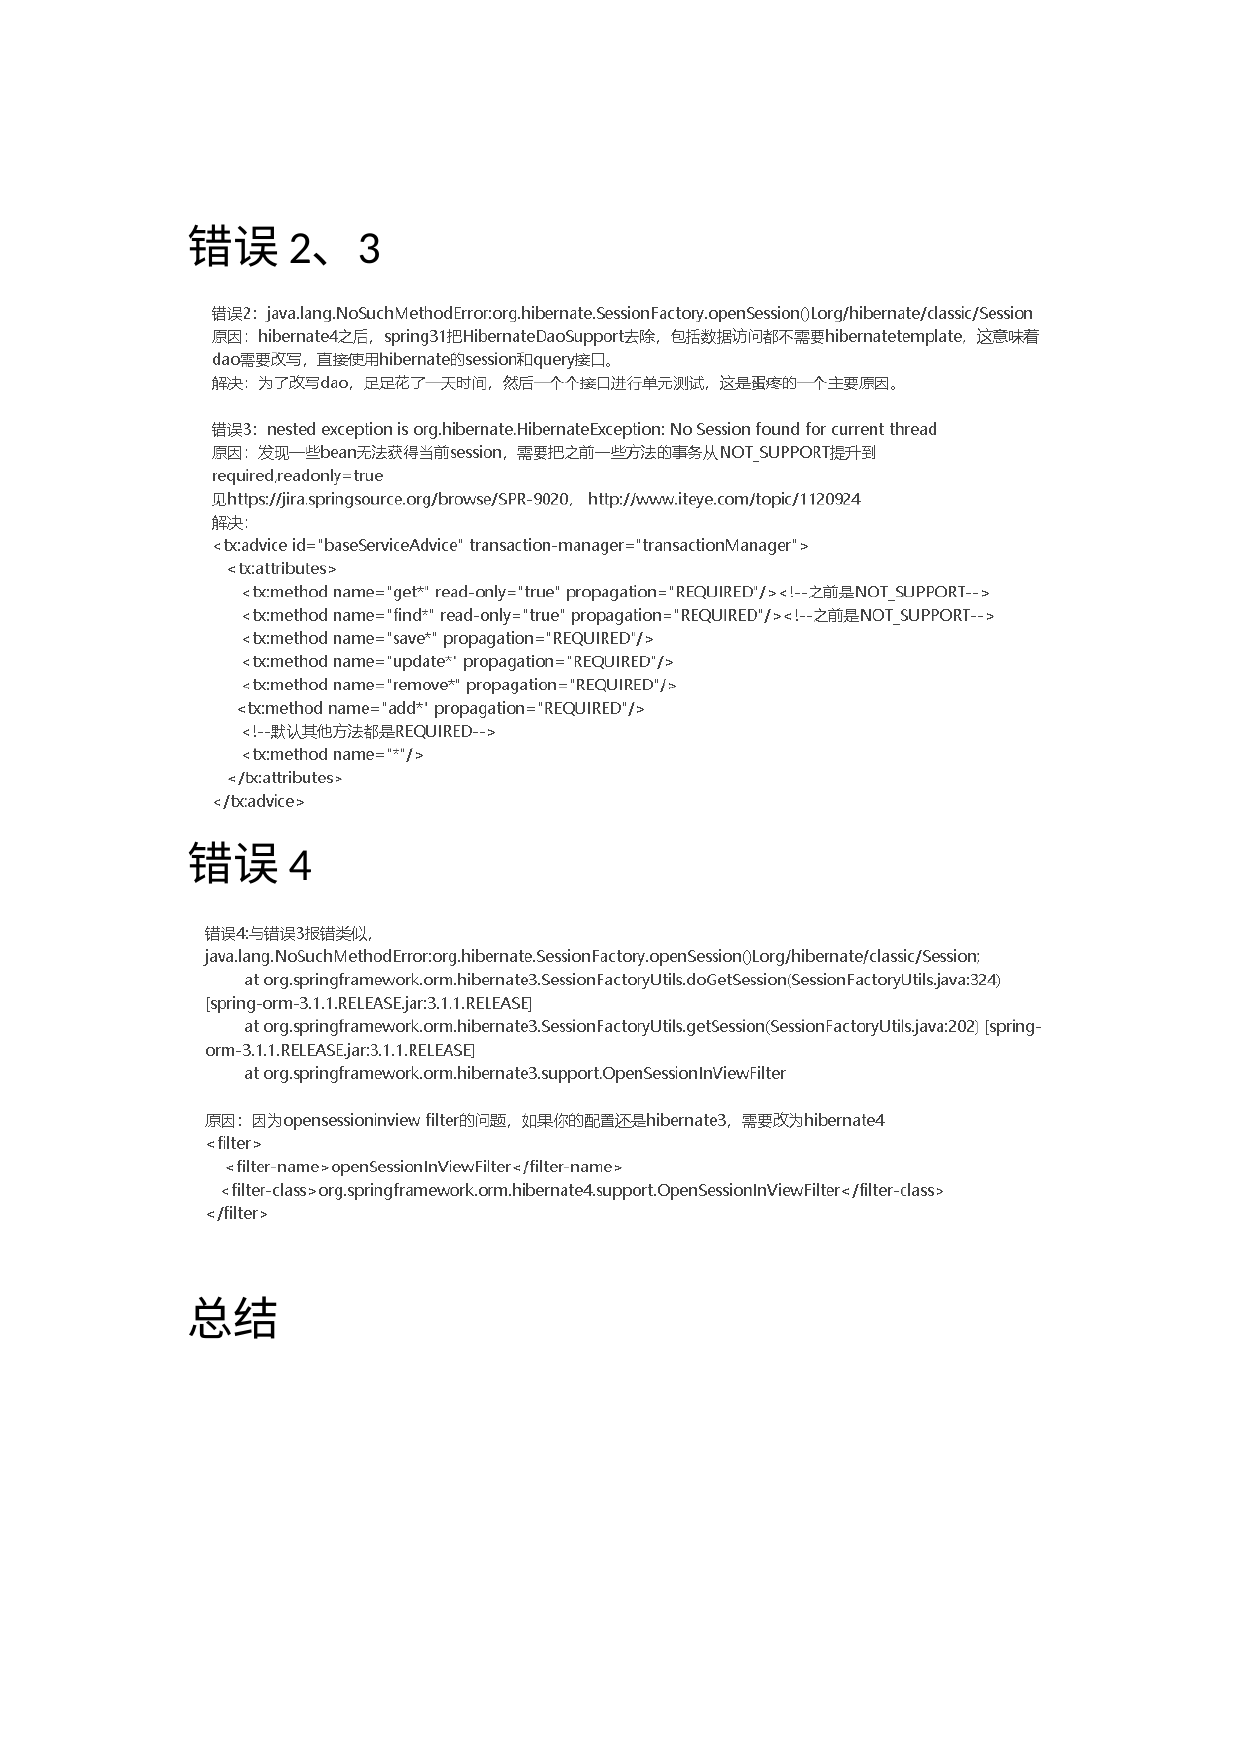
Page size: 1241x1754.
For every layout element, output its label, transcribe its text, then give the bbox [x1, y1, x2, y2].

list 错误2、3 [187, 194, 1053, 292]
picture [187, 909, 1053, 1242]
list 总结 [187, 1267, 1053, 1364]
list 错误4 [187, 812, 1053, 909]
picture [187, 292, 1053, 810]
